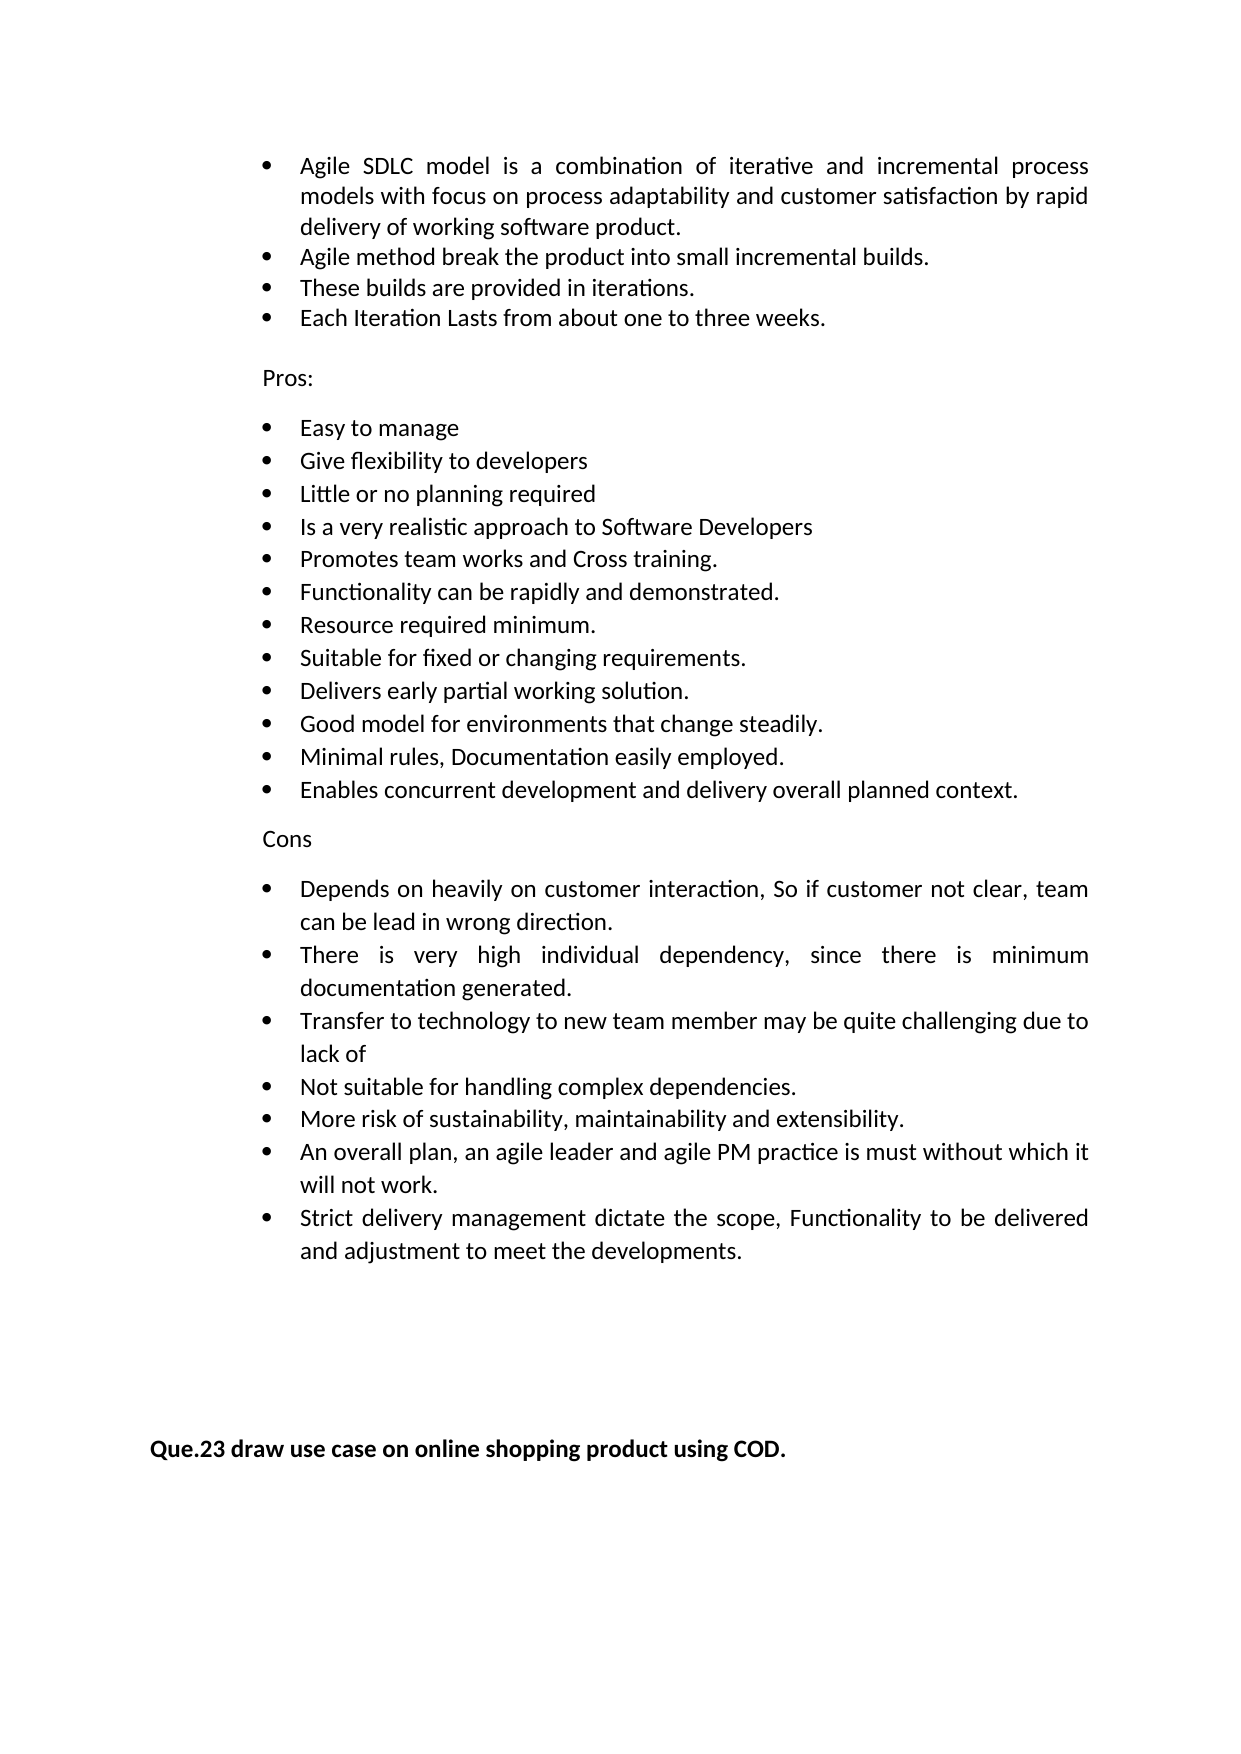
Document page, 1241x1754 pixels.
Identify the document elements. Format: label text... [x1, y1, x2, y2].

list Enables concurrent development and delivery overall planned context. [262, 774, 1090, 804]
list Each Iteration Lasts from about one to three weeks. [262, 303, 1090, 333]
text Pros: [262, 362, 1090, 393]
list Not suitable for handling complex dependencies. [262, 1071, 1090, 1101]
list Functionality can be rapidly and demonstrated. [262, 576, 1090, 607]
list Agile method break the product into small incremental builds. [262, 242, 1090, 272]
list Give flexibility to developers [262, 445, 1090, 475]
list An overall plan, an agile leader and agile PM practice is must without which it will not work. [262, 1136, 1090, 1200]
list Strict delivery management dictate the scope, Functionality to be delivered and adjustment to meet the developments. [262, 1202, 1090, 1266]
list Promotes team works and Cross training. [262, 543, 1090, 574]
text Cons [262, 823, 1090, 854]
list Good model for environments that change steadily. [262, 708, 1090, 739]
list These builds are provided in iterations. [262, 272, 1090, 303]
list Depends on heavily on customer interaction, So if customer not clear, team can be lead in wrong direction. [262, 873, 1090, 937]
list Resource required minimum. [262, 609, 1090, 640]
text Que.23 draw use case on online shopping product using COD. [150, 1433, 1090, 1464]
list Minimal rules, Documentation easily employed. [262, 741, 1090, 772]
list Little or no planning required [262, 478, 1090, 508]
list Delivers early partial working solution. [262, 675, 1090, 706]
list There is very high individual dependency, since there is minimum documentation generated. [262, 939, 1090, 1002]
list Is a very realistic approach to Software Developers [262, 511, 1090, 541]
list Easy to manage [262, 412, 1090, 442]
list More risk of sustainability, maintainability and extensibility. [262, 1103, 1090, 1134]
list Transfer to technology to new team member may be quite challenging due to lack of [262, 1005, 1090, 1068]
list Agile SDLC model is a combination of iterative and incremental process models with focus on process adaptability and customer satisfaction by rapid delivery of working software product. [262, 150, 1090, 242]
list Suitable for fixed or changing requirements. [262, 642, 1090, 673]
